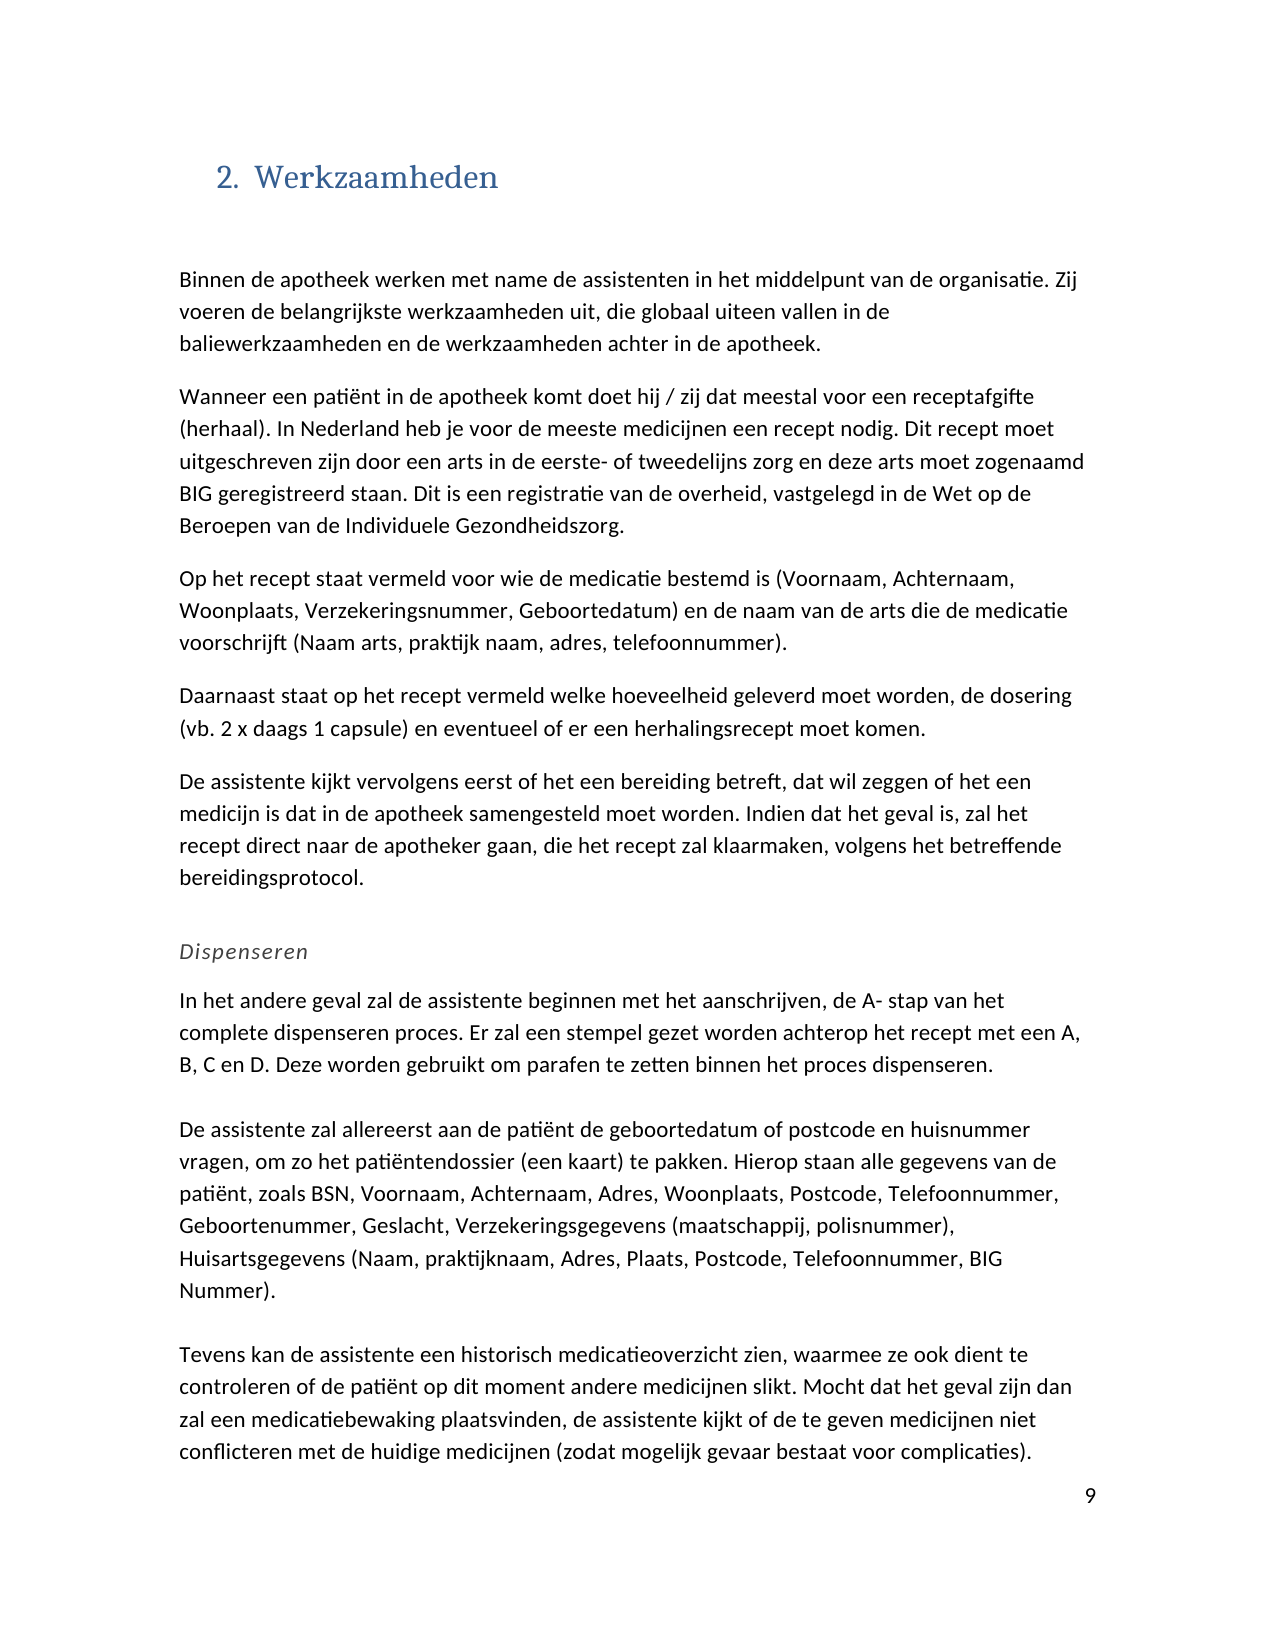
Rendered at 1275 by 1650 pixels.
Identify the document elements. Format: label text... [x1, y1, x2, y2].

text Op het recept staat vermeld voor wie de medicatie bestemd is (Voornaam, Achternaam, Woonplaats, Verzekeringsnummer, Geboortedatum) en de naam van de arts die de medicatie voorschrijft (Naam arts, praktijk naam, adres, telefoonnummer). [179, 564, 1096, 657]
text Tevens kan de assistente een historisch medicatieoverzicht zien, waarmee ze ook dient te controleren of de patiënt op dit moment andere medicijnen slikt. Mocht dat het geval zijn dan zal een medicatiebewaking plaatsvinden, de assistente kijkt of de te geven medicijnen niet conflicteren met de huidige medicijnen (zodat mogelijk gevaar bestaat voor complicaties). [179, 1340, 1096, 1465]
text De assistente zal allereerst aan de patiënt de geboortedatum of postcode en huisnummer vragen, om zo het patiëntendossier (een kaart) te pakken. Hierop staan alle gegevens van de patiënt, zoals BSN, Voornaam, Achternaam, Adres, Woonplaats, Postcode, Telefoonnummer, Geboortenummer, Geslacht, Verzekeringsgegevens (maatschappij, polisnummer), Huisartsgegevens (Naam, praktijknaam, Adres, Plaats, Postcode, Telefoonnummer, BIG Nummer). [179, 1115, 1096, 1304]
text De assistente kijkt vervolgens eerst of het een bereiding betreft, dat wil zeggen of het een medicijn is dat in de apotheek samengesteld moet worden. Indien dat het geval is, zal het recept direct naar de apotheker gaan, die het recept zal klaarmaken, volgens het betreffende bereidingsprotocol. [179, 767, 1096, 891]
text Binnen de apotheek werken met name de assistenten in het middelpunt van de organisatie. Zij voeren de belangrijkste werkzaamheden uit, die globaal uiteen vallen in de baliewerkzaamheden en de werkzaamheden achter in de apotheek. [179, 265, 1096, 357]
text Wanneer een patiënt in de apotheek komt doet hij / zij dat meestal voor een receptafgifte (herhaal). In Nederland heb je voor de meeste medicijnen een recept nodig. Dit recept moet uitgeschreven zijn door een arts in de eerste- of tweedelijns zorg en deze arts moet zogenaamd BIG geregistreerd staan. Dit is een registratie van de overheid, vastgelegd in de Wet op de Beroepen van de Individuele Gezondheidszorg. [179, 382, 1096, 539]
text Daarnaast staat op het recept vermeld welke hoeveelheid geleverd moet worden, de dosering (vb. 2 x daags 1 capsule) en eventueel of er een herhalingsrecept moet komen. [179, 682, 1096, 742]
subtitle Dispenseren [179, 937, 1096, 965]
text In het andere geval zal de assistente beginnen met het aanschrijven, de A- stap van het complete dispenseren proces. Er zal een stempel gezet worden achterop het recept met een A, B, C en D. Deze worden gebruikt om parafen te zetten binnen het proces dispenseren. [179, 986, 1096, 1078]
subtitle Werkzaamheden [217, 158, 1096, 197]
